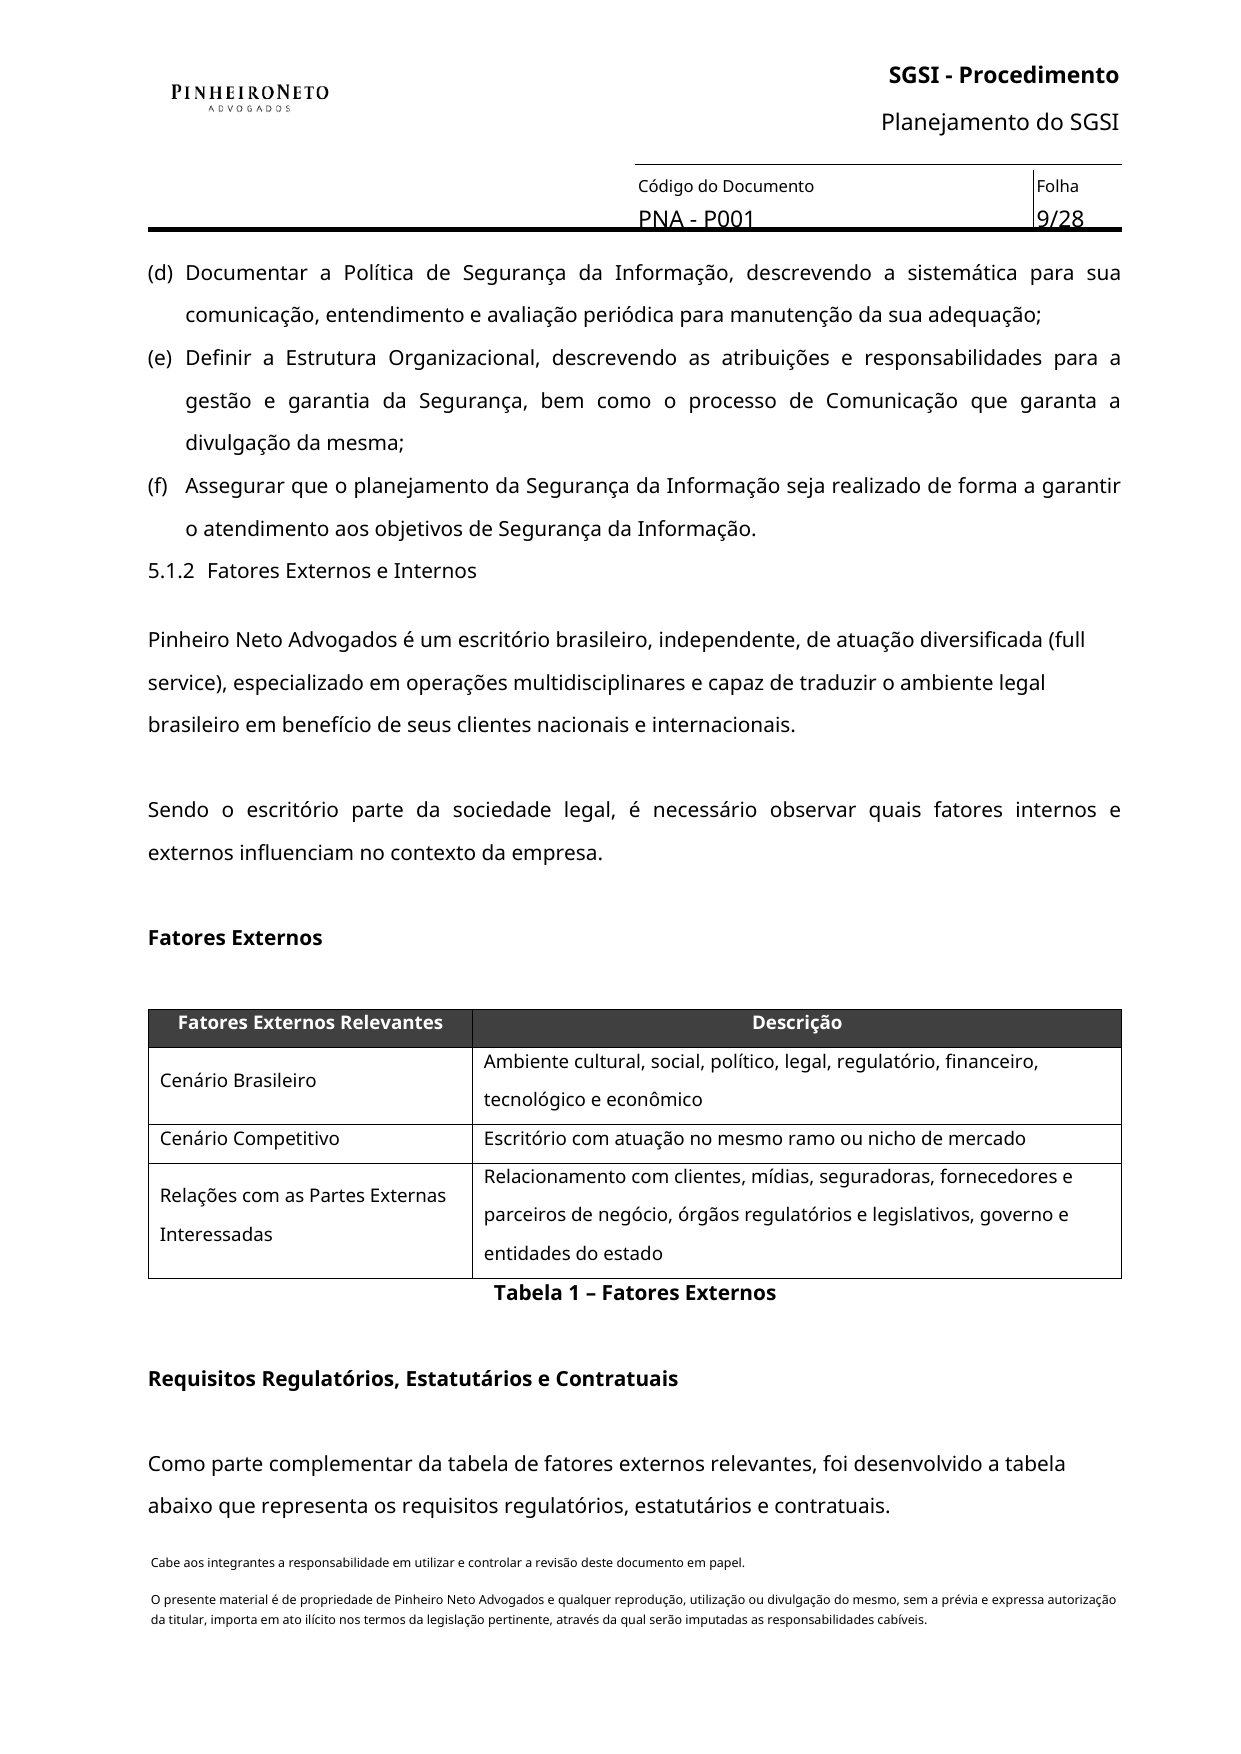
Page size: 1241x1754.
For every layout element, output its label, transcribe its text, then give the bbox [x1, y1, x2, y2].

text Fatores Externos [148, 923, 1122, 952]
table_cell Relações com as Partes Externas Interessadas [149, 1164, 472, 1277]
text Fatores Externos e Internos [148, 556, 1122, 585]
table_cell Escritório com atuação no mesmo ramo ou nicho de mercado [473, 1125, 1121, 1162]
list Definir a Estrutura Organizacional, descrevendo as atribuições e responsabilidades para a gestão e garantia da Segurança, bem como o processo de Comunicação que garanta a divulgação da mesma; [148, 343, 1122, 457]
table_header Descrição [473, 1010, 1121, 1047]
list Assegurar que o planejamento da Segurança da Informação seja realizado de forma a garantir o atendimento aos objetivos de Segurança da Informação. [148, 471, 1122, 542]
text Pinheiro Neto Advogados é um escritório brasileiro, independente, de atuação diversificada (full service), especializado em operações multidisciplinares e capaz de traduzir o ambiente legal brasileiro em benefício de seus clientes nacionais e internacionais. [148, 625, 1122, 739]
table_cell Cenário Competitivo [149, 1125, 472, 1162]
table_cell Ambiente cultural, social, político, legal, regulatório, financeiro, tecnológico e econômico [473, 1048, 1121, 1124]
list Documentar a Política de Segurança da Informação, descrevendo a sistemática para sua comunicação, entendimento e avaliação periódica para manutenção da sua adequação; [148, 258, 1122, 329]
text Requisitos Regulatórios, Estatutários e Contratuais [148, 1364, 1122, 1392]
text Sendo o escritório parte da sociedade legal, é necessário observar quais fatores internos e externos influenciam no contexto da empresa. [148, 796, 1122, 867]
table_cell Cenário Brasileiro [149, 1048, 472, 1124]
picture [155, 67, 344, 121]
text Tabela 1 – Fatores Externos [148, 1279, 1122, 1307]
table_cell Relacionamento com clientes, mídias, seguradoras, fornecedores e parceiros de negócio, órgãos regulatórios e legislativos, governo e entidades do estado [473, 1164, 1121, 1277]
table_header Fatores Externos Relevantes [149, 1010, 472, 1047]
text Como parte complementar da tabela de fatores externos relevantes, foi desenvolvido a tabela abaixo que representa os requisitos regulatórios, estatutários e contratuais. [148, 1449, 1122, 1520]
